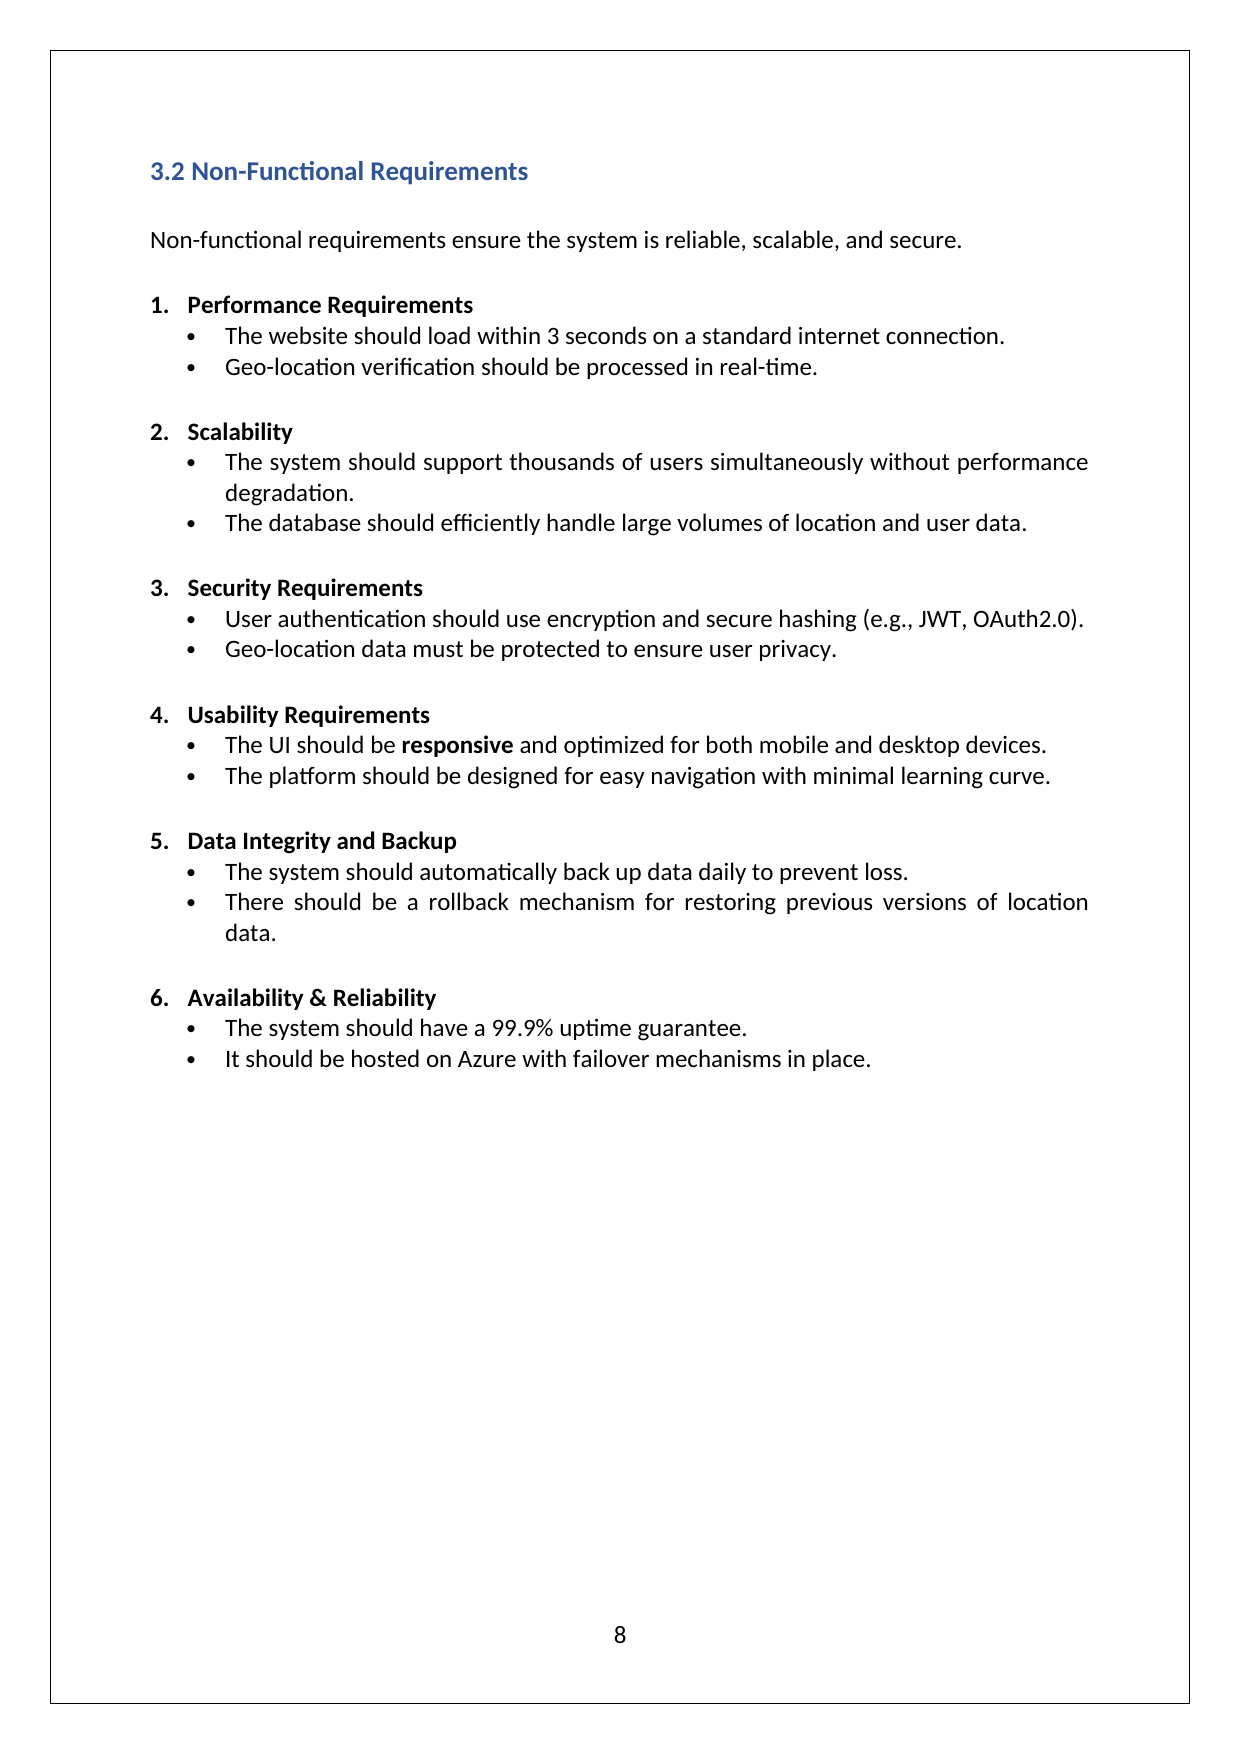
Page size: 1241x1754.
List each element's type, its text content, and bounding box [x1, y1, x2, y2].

list The UI should be responsive and optimized for both mobile and desktop devices. [187, 729, 1090, 760]
list The system should automatically back up data daily to prevent loss. [187, 856, 1090, 886]
text Non-functional requirements ensure the system is reliable, scalable, and secure. [150, 224, 1090, 255]
subtitle Scalability [150, 416, 1090, 446]
list The system should have a 99.9% uptime guarantee. [187, 1012, 1090, 1043]
subtitle Data Integrity and Backup [150, 825, 1090, 856]
subtitle Performance Requirements [150, 289, 1090, 320]
subtitle Availability & Reliability [150, 982, 1090, 1012]
list The platform should be designed for easy navigation with minimal learning curve. [187, 760, 1090, 790]
list The database should efficiently handle large volumes of location and user data. [187, 507, 1090, 538]
subtitle Security Requirements [150, 573, 1090, 603]
subtitle Usability Requirements [150, 699, 1090, 729]
list The system should support thousands of users simultaneously without performance degradation. [187, 446, 1090, 507]
list User authentication should use encryption and secure hashing (e.g., JWT, OAuth2.0). [187, 603, 1090, 634]
list The website should load within 3 seconds on a standard internet connection. [187, 320, 1090, 351]
list It should be hosted on Azure with failover mechanisms in place. [187, 1043, 1090, 1073]
list Geo-location data must be protected to ensure user privacy. [187, 634, 1090, 664]
list There should be a rollback mechanism for restoring previous versions of location data. [187, 886, 1090, 947]
list Geo-location verification should be processed in real-time. [187, 351, 1090, 381]
subtitle Non-Functional Requirements [150, 154, 1090, 187]
